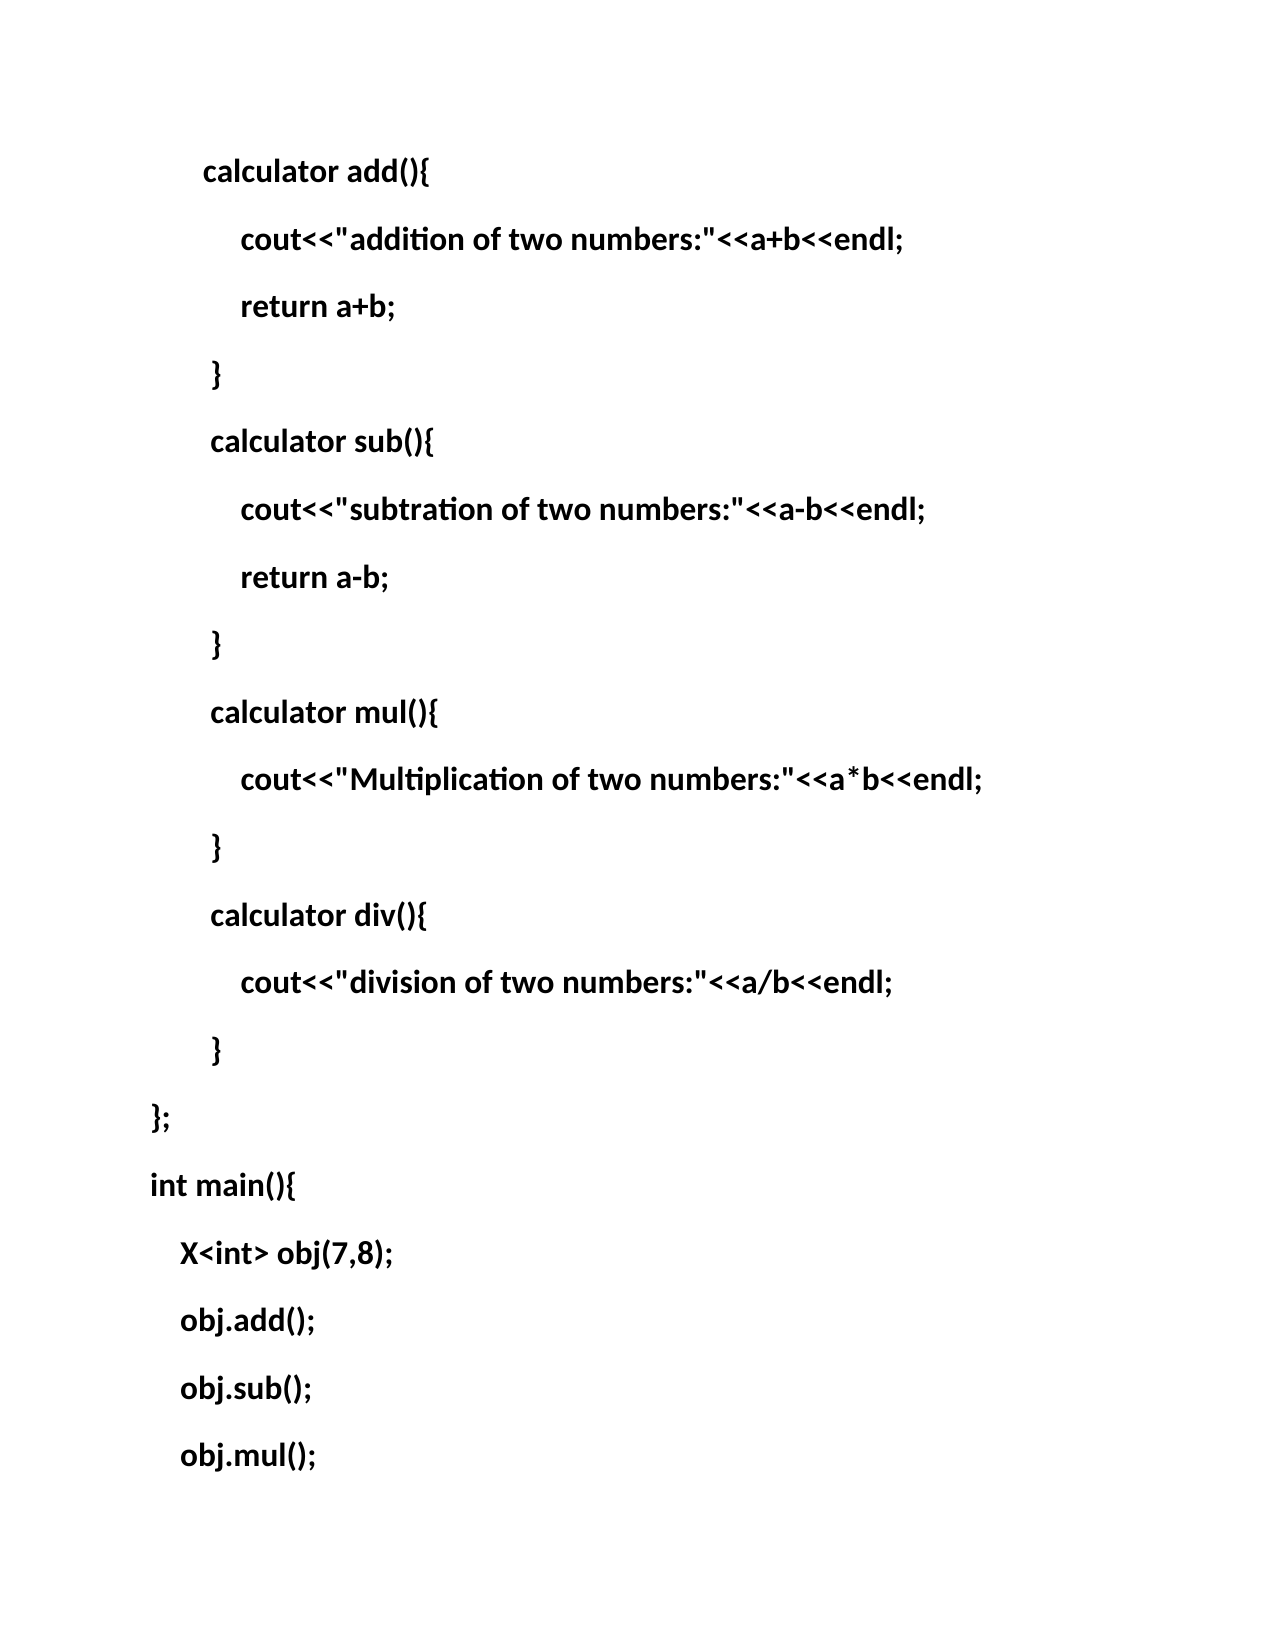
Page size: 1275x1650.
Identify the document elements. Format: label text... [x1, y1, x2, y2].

text cout<<"subtration of two numbers:"<<a-b<<endl; [150, 488, 1125, 529]
text return a+b; [150, 285, 1125, 326]
text obj.add(); [150, 1299, 1125, 1340]
text X<int> obj(7,8); [150, 1232, 1125, 1272]
text } [150, 1029, 1125, 1069]
text cout<<"Multiplication of two numbers:"<<a*b<<endl; [150, 758, 1125, 799]
text } [150, 826, 1125, 867]
text calculator add(){ [150, 150, 1125, 191]
text }; [150, 1096, 1125, 1137]
text int main(){ [150, 1164, 1125, 1205]
text } [150, 623, 1125, 664]
text } [150, 353, 1125, 393]
text obj.sub(); [150, 1367, 1125, 1408]
text calculator div(){ [150, 894, 1125, 934]
text calculator mul(){ [150, 691, 1125, 732]
text calculator sub(){ [150, 420, 1125, 461]
text obj.mul(); [150, 1434, 1125, 1475]
text cout<<"division of two numbers:"<<a/b<<endl; [150, 961, 1125, 1002]
text cout<<"addition of two numbers:"<<a+b<<endl; [150, 218, 1125, 258]
text return a-b; [150, 556, 1125, 596]
